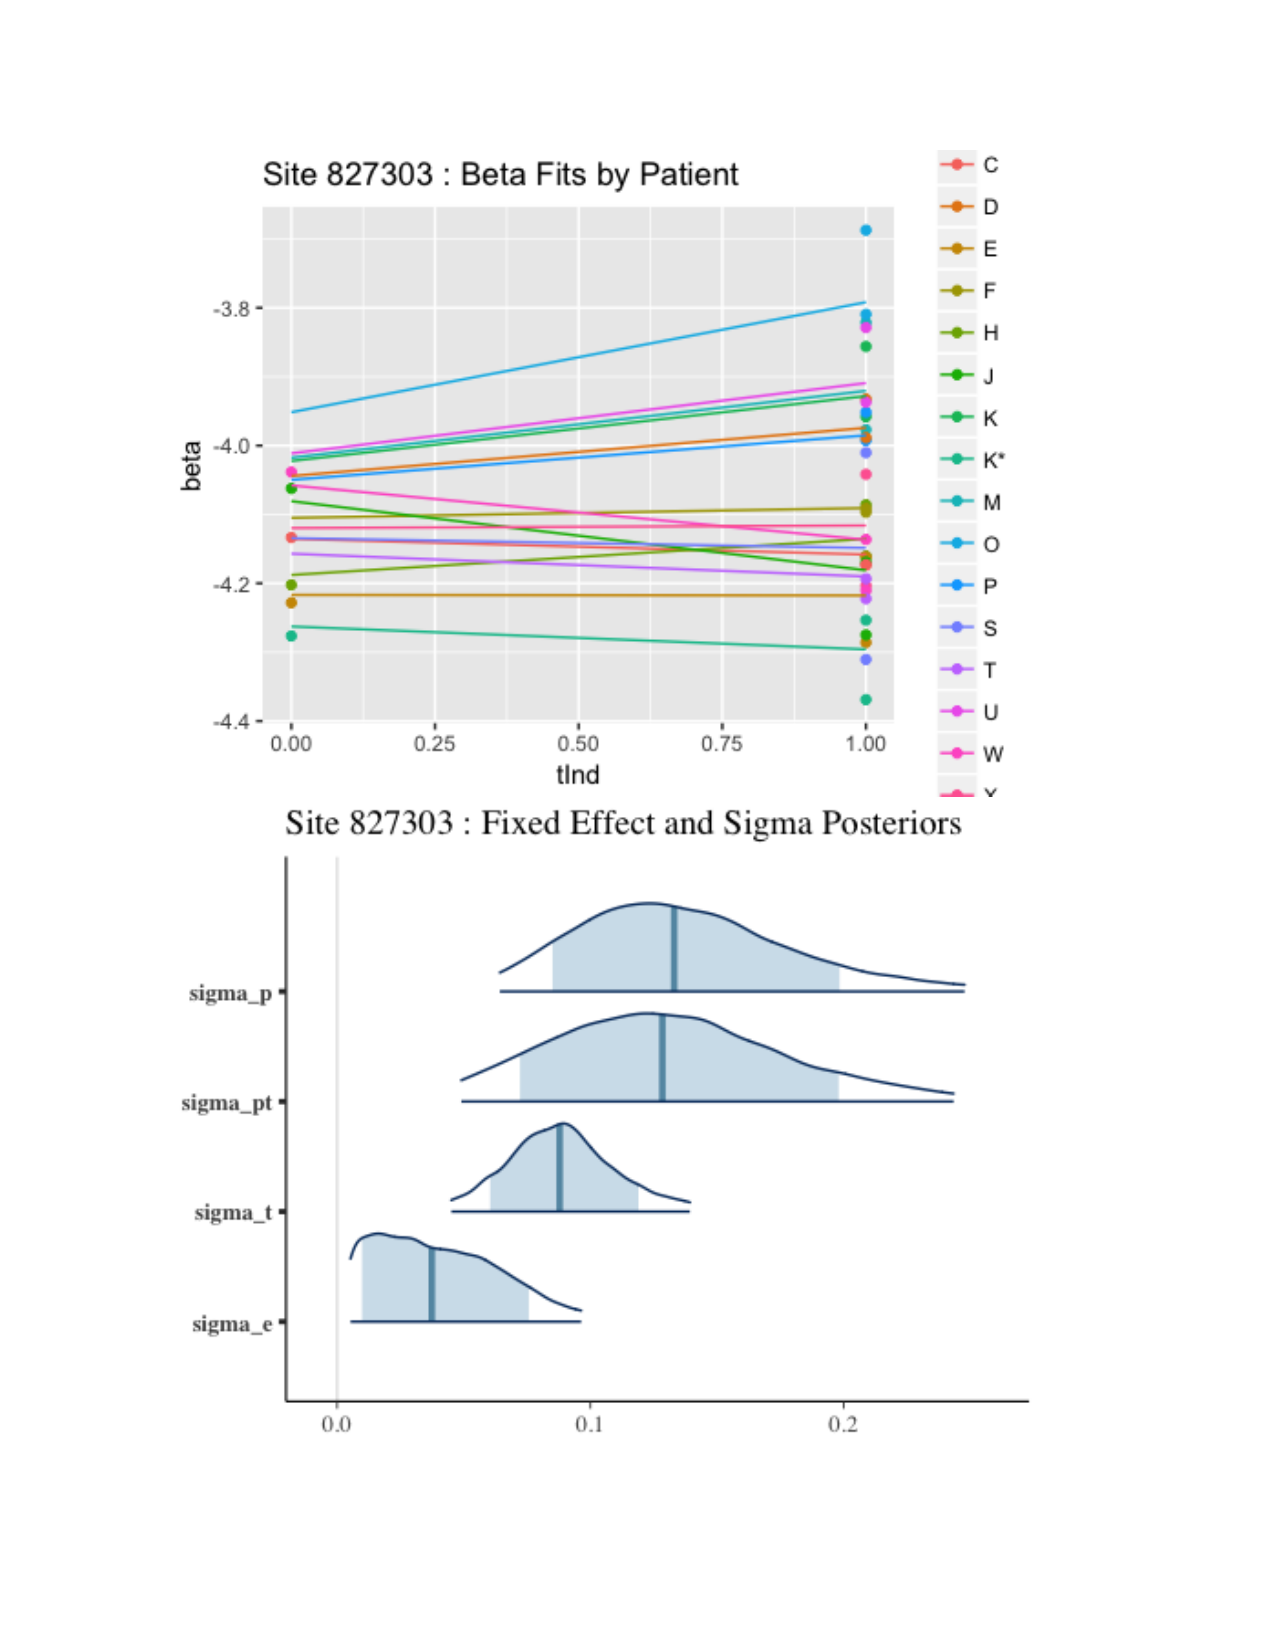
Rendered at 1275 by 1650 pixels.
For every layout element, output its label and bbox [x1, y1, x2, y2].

picture [168, 150, 1044, 1445]
